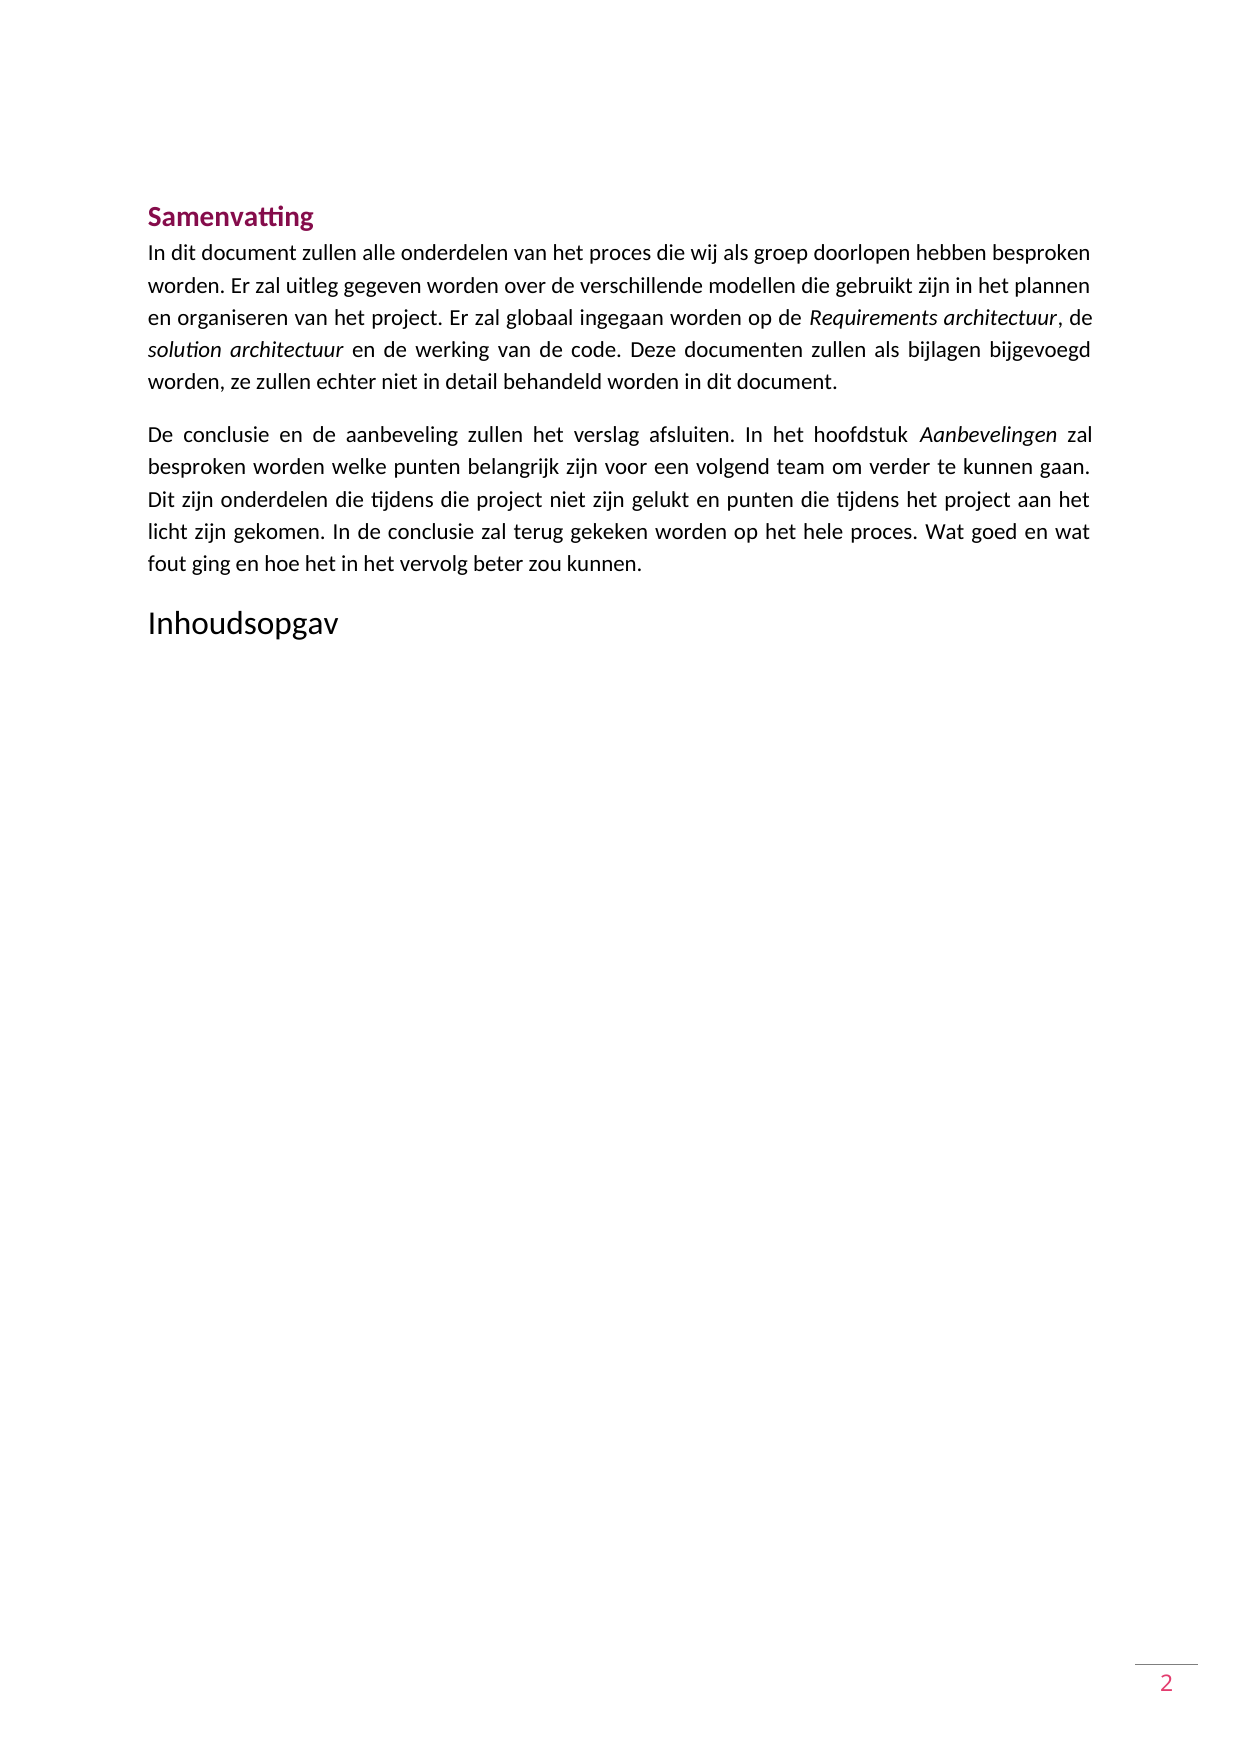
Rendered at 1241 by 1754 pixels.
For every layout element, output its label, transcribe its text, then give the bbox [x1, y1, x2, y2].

text In dit document zullen alle onderdelen van het proces die wij als groep doorlopen hebben besproken worden. Er zal uitleg gegeven worden over de verschillende modellen die gebruikt zijn in het plannen en organiseren van het project. Er zal globaal ingegaan worden op de Requirements architectuur, de solution architectuur en de werking van de code. Deze documenten zullen als bijlagen bijgevoegd worden, ze zullen echter niet in detail behandeld worden in dit document. [148, 238, 1093, 395]
subtitle Samenvatting [148, 198, 1093, 233]
text De conclusie en de aanbeveling zullen het verslag afsluiten. In het hoofdstuk Aanbevelingen zal besproken worden welke punten belangrijk zijn voor een volgend team om verder te kunnen gaan. Dit zijn onderdelen die tijdens die project niet zijn gelukt en punten die tijdens het project aan het licht zijn gekomen. In de conclusie zal terug gekeken worden op het hele proces. Wat goed en wat fout ging en hoe het in het vervolg beter zou kunnen. [148, 420, 1093, 577]
